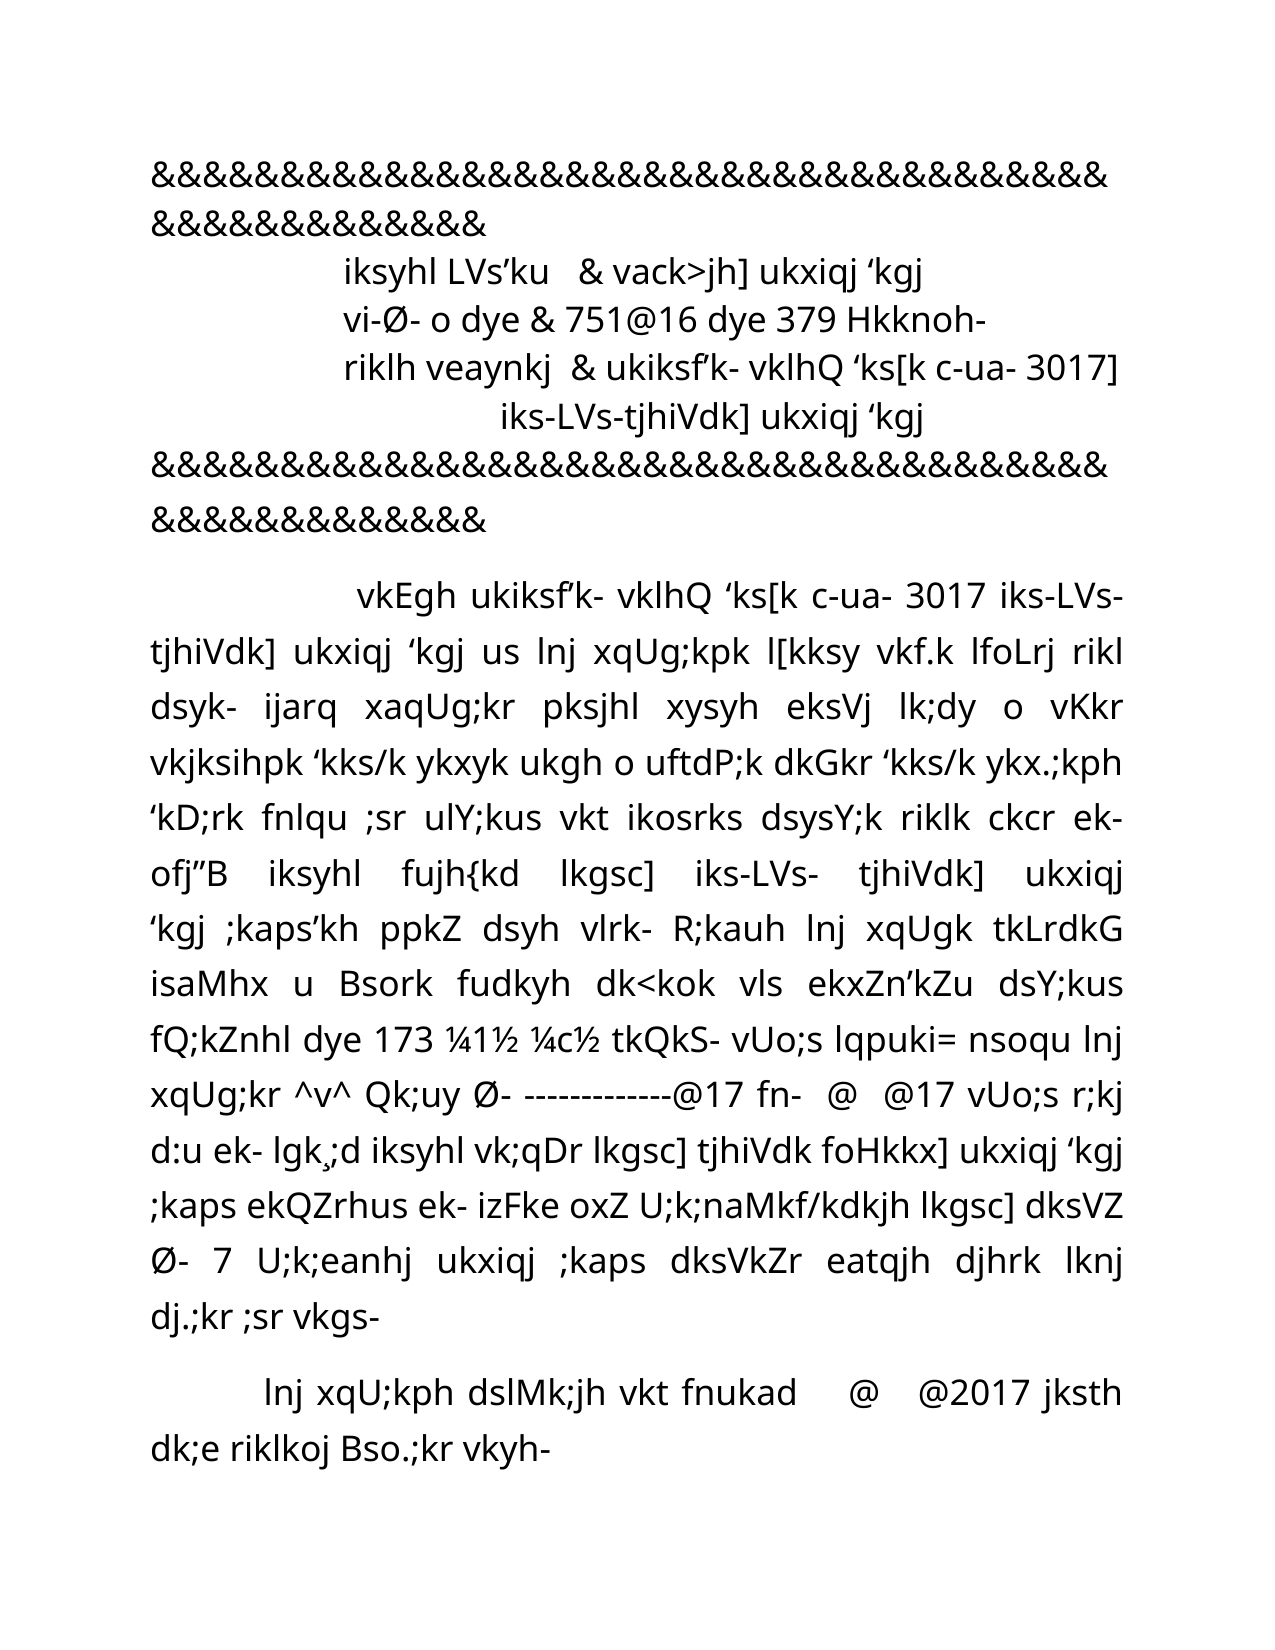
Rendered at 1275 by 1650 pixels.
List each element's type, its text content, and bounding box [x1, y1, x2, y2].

text vkEgh ukiksf’k- vklhQ ‘ks[k c-ua- 3017 iks-LVs-tjhiVdk] ukxiqj ‘kgj us lnj xqUg;kpk l[kksy vkf.k lfoLrj rikl dsyk- ijarq xaqUg;kr pksjhl xysyh eksVj lk;dy o vKkr vkjksihpk ‘kks/k ykxyk ukgh o uftdP;k dkGkr ‘kks/k ykx.;kph ‘kD;rk fnlqu ;sr ulY;kus vkt ikosrks dsysY;k riklk ckcr ek- ofj”B iksyhl fujh{kd lkgsc] iks-LVs- tjhiVdk] ukxiqj ‘kgj ;kaps’kh ppkZ dsyh vlrk- R;kauh lnj xqUgk tkLrdkG isaMhx u Bsork fudkyh dk<kok vls ekxZn’kZu dsY;kus fQ;kZnhl dye 173 ¼1½ ¼c½ tkQkS- vUo;s lqpuki= nsoqu lnj xqUg;kr ^v^ Qk;uy Ø- -------------@17 fn- @ @17 vUo;s r;kj d:u ek- lgk¸;d iksyhl vk;qDr lkgsc] tjhiVdk foHkkx] ukxiqj ‘kgj ;kaps ekQZrhus ek- izFke oxZ U;k;naMkf/kdkjh lkgsc] dksVZ Ø- 7 U;k;eanhj ukxiqj ;kaps dksVkZr eatqjh djhrk lknj dj.;kr ;sr vkgs- [150, 571, 1125, 1340]
text iks-LVs-tjhiVdk] ukxiqj ‘kgj [150, 391, 1125, 439]
text vi-Ø- o dye & 751@16 dye 379 Hkknoh- [150, 295, 1125, 343]
text &&&&&&&&&&&&&&&&&&&&&&&&&&&&&&&&&&&&&&&&&&&&&&&&&& [150, 150, 1125, 246]
text &&&&&&&&&&&&&&&&&&&&&&&&&&&&&&&&&&&&&&&&&&&&&&&&&& [150, 439, 1125, 543]
text lnj xqU;kph dslMk;jh vkt fnukad @ @2017 jksth dk;e riklkoj Bso.;kr vkyh- [150, 1368, 1125, 1471]
text riklh veaynkj & ukiksf’k- vklhQ ‘ks[k c-ua- 3017] [150, 343, 1125, 391]
text iksyhl LVs’ku & vack>jh] ukxiqj ‘kgj [150, 246, 1125, 295]
